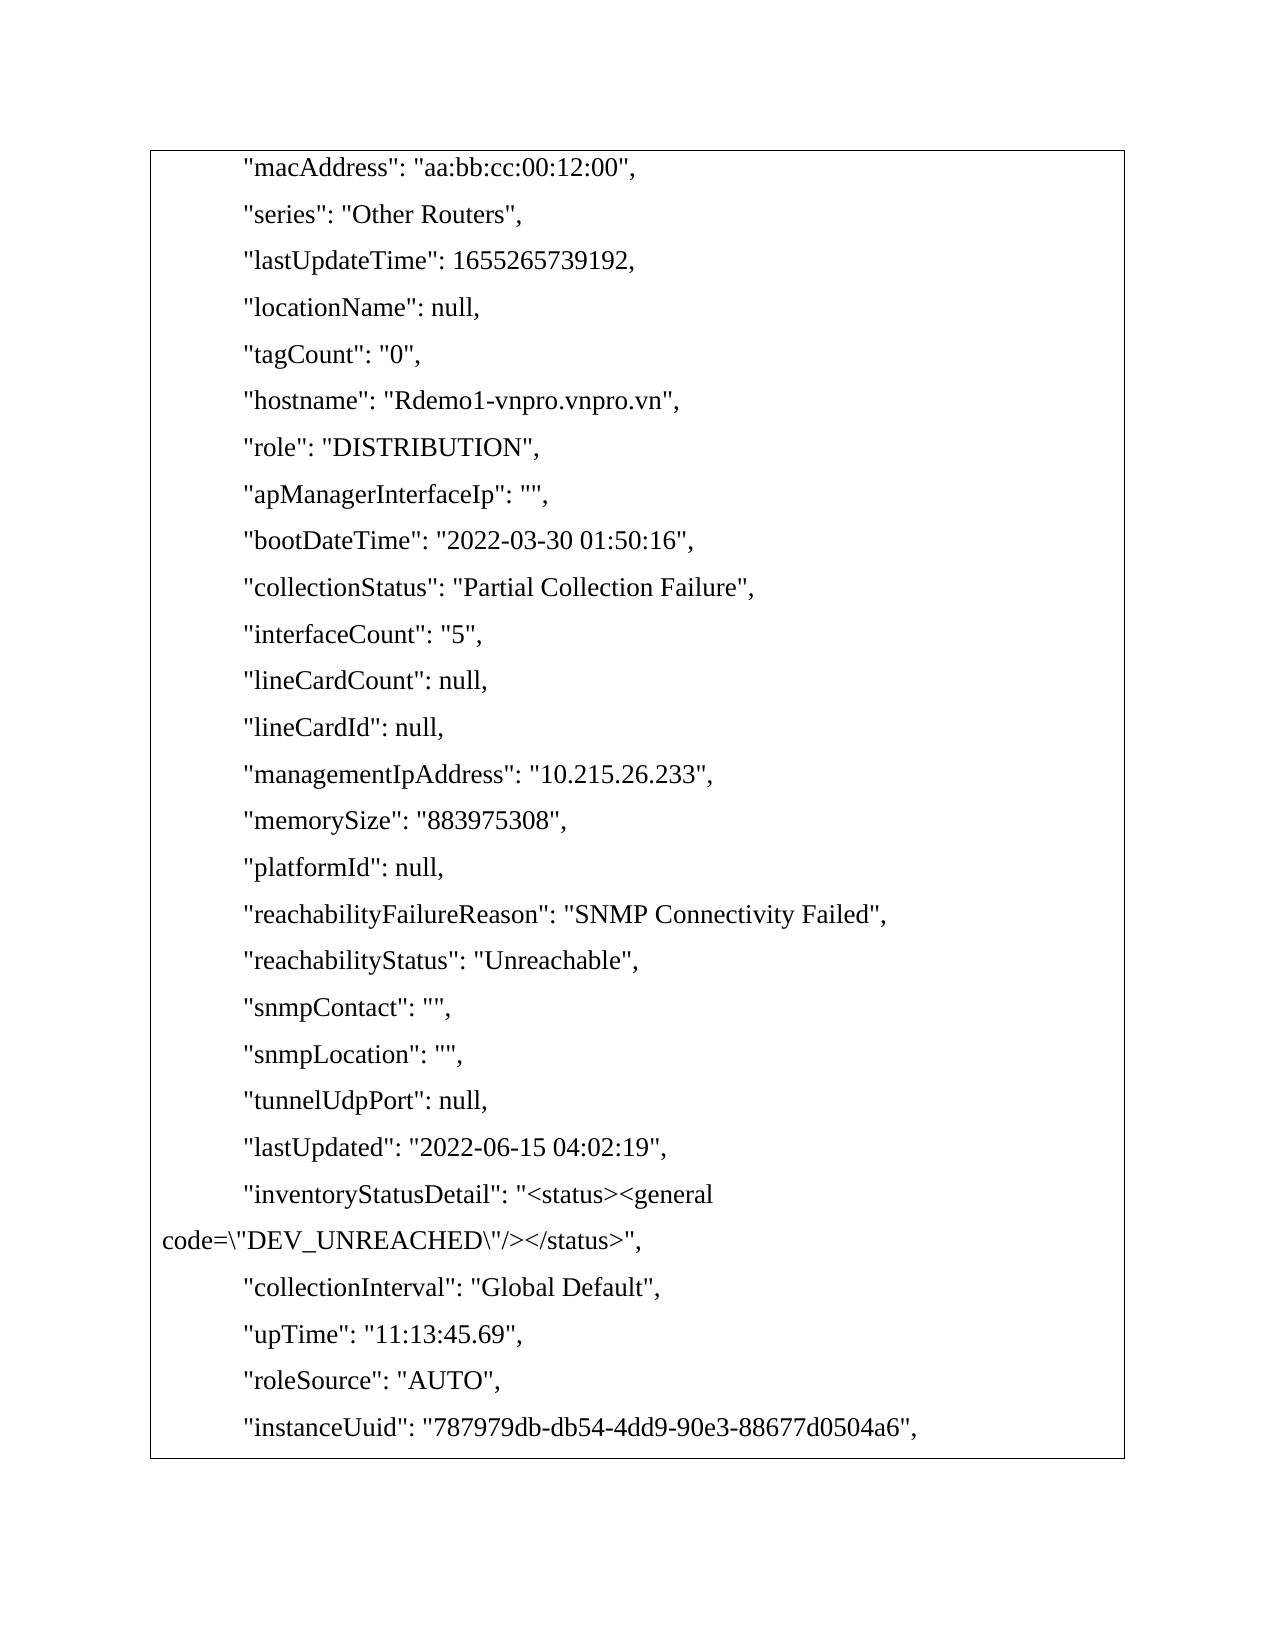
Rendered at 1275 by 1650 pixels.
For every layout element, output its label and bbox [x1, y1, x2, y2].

table_header [151, 151, 1124, 1458]
